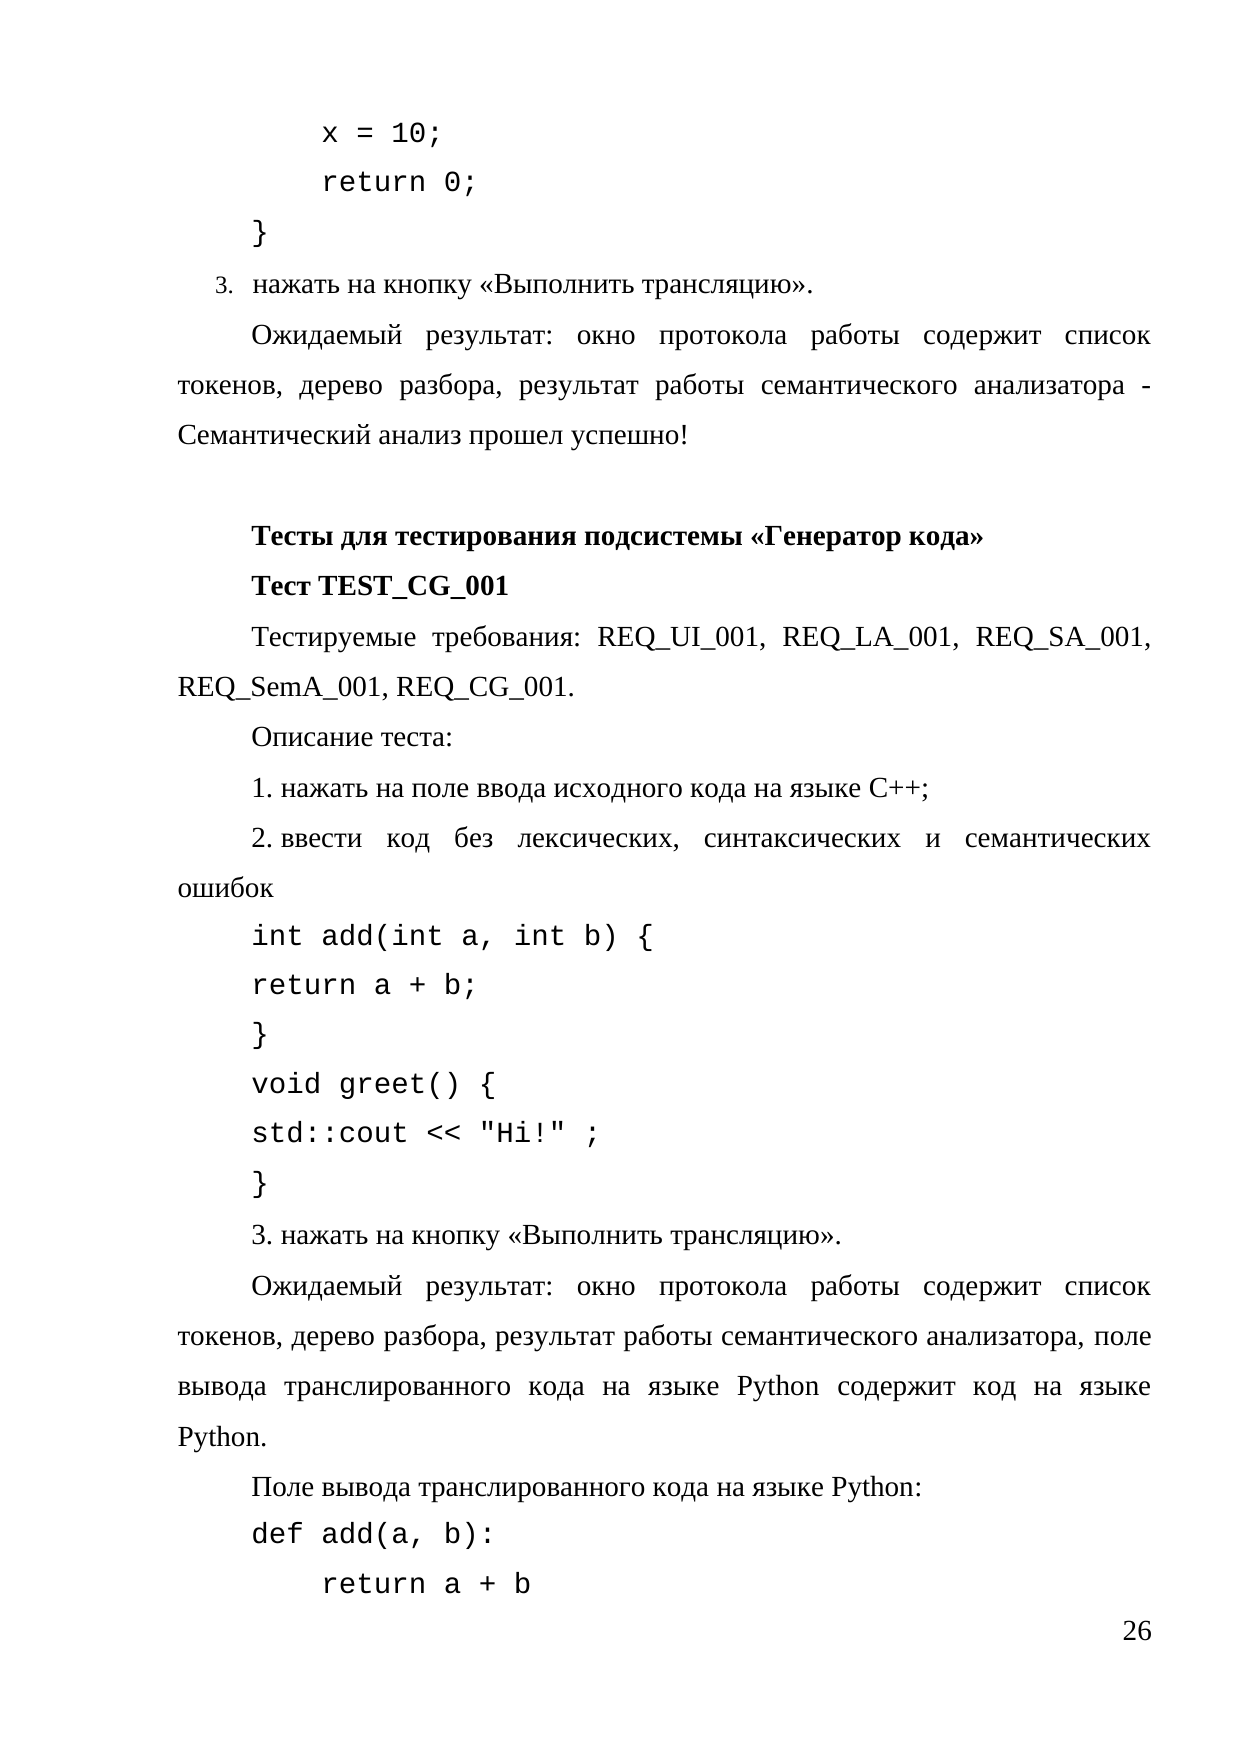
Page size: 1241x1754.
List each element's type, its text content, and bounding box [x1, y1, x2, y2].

list нажать на кнопку «Выполнить трансляцию». [215, 267, 1152, 300]
text std::cout << "Hi!" ; [177, 1118, 1152, 1152]
text return a + b; [177, 970, 1152, 1003]
text } [177, 1168, 1152, 1201]
text } [177, 217, 1152, 250]
text return a + b [177, 1569, 1152, 1602]
list нажать на кнопку «Выполнить трансляцию». [177, 1217, 1152, 1251]
list нажать на поле ввода исходного кода на языке С++; [177, 770, 1152, 803]
text Тест TEST_CG_001 [177, 568, 1152, 602]
text void greet() { [177, 1069, 1152, 1102]
text Тестируемые требования: REQ_UI_001, REQ_LA_001, REQ_SA_001, REQ_SemA_001, REQ_CG_001. [177, 619, 1152, 703]
text int add(int a, int b) { [177, 921, 1152, 954]
text def add(a, b): [177, 1519, 1152, 1552]
text } [177, 1019, 1152, 1053]
text return 0; [177, 168, 1152, 201]
text Ожидаемый результат: окно протокола работы содержит список токенов, дерево разбора, результат работы семантического анализатора - Семантический анализ прошел успешно! [177, 317, 1152, 451]
text Описание теста: [177, 719, 1152, 753]
text х = 10; [177, 118, 1152, 151]
list ввести код без лексических, синтаксических и семантических ошибок [177, 820, 1152, 904]
text Тесты для тестирования подсистемы «Генератор кода» [177, 518, 1152, 552]
text Поле вывода транслированного кода на языке Python: [177, 1469, 1152, 1503]
